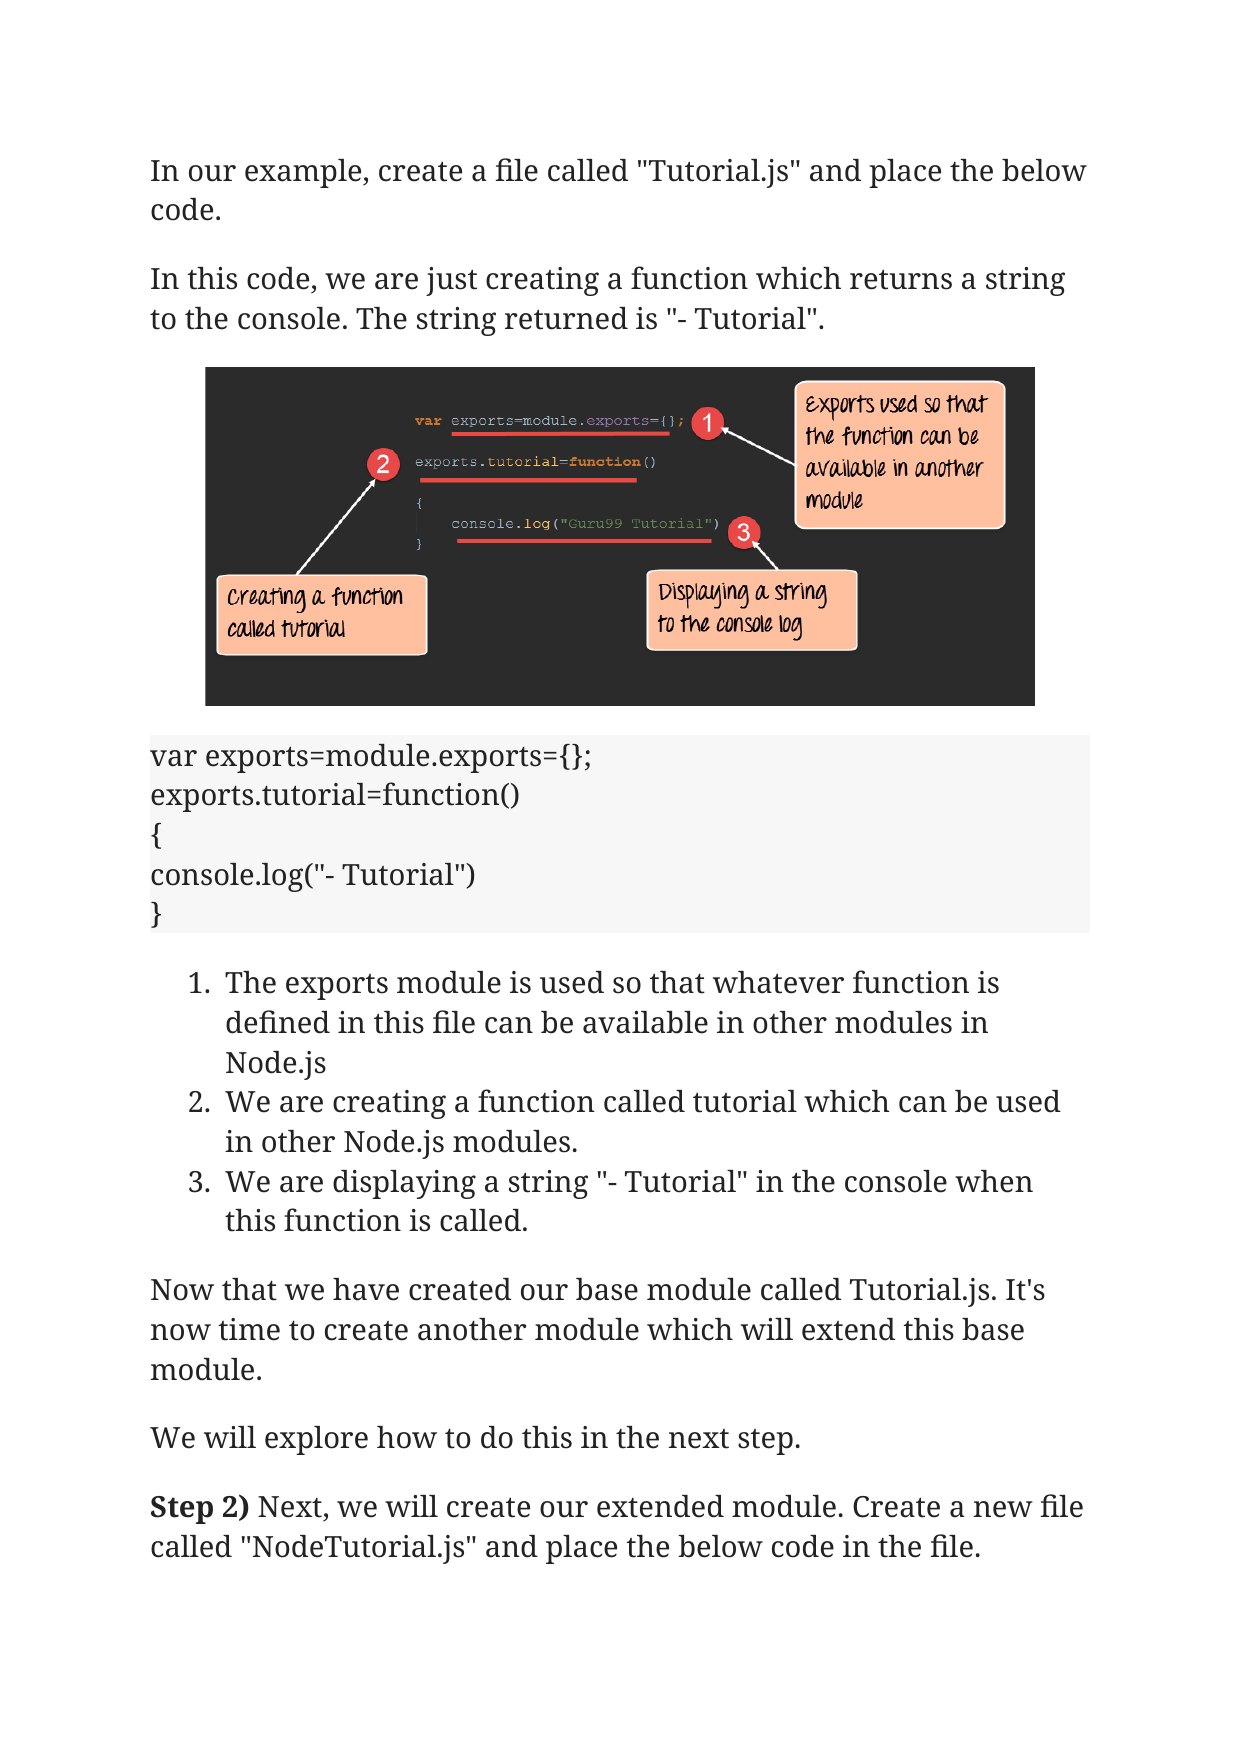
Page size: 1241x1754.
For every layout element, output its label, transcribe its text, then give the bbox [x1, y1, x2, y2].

text We will explore how to do this in the next step. [150, 1418, 1090, 1457]
text exports.tutorial=function() [150, 774, 1090, 814]
text } [150, 894, 1090, 933]
list We are displaying a string "- Tutorial" in the console when this function is called. [187, 1161, 1090, 1240]
list The exports module is used so that whatever function is defined in this file can be available in other modules in Node.js [187, 962, 1090, 1082]
text console.log("- Tutorial") [150, 854, 1090, 894]
text In our example, create a file called "Tutorial.js" and place the below code. [150, 150, 1090, 229]
text In this code, we are just creating a function which returns a string to the console. The string returned is "- Tutorial". [150, 258, 1090, 338]
text { [150, 814, 1090, 854]
text Step 2) Next, we will create our extended module. Create a new file called "NodeTutorial.js" and place the below code in the file. [150, 1487, 1090, 1566]
list We are creating a function called tutorial which can be used in other Node.js modules. [187, 1082, 1090, 1161]
picture [205, 367, 1035, 706]
text var exports=module.exports={}; [150, 735, 1090, 774]
text Now that we have created our base module called Tutorial.js. It's now time to create another module which will extend this base module. [150, 1269, 1090, 1388]
